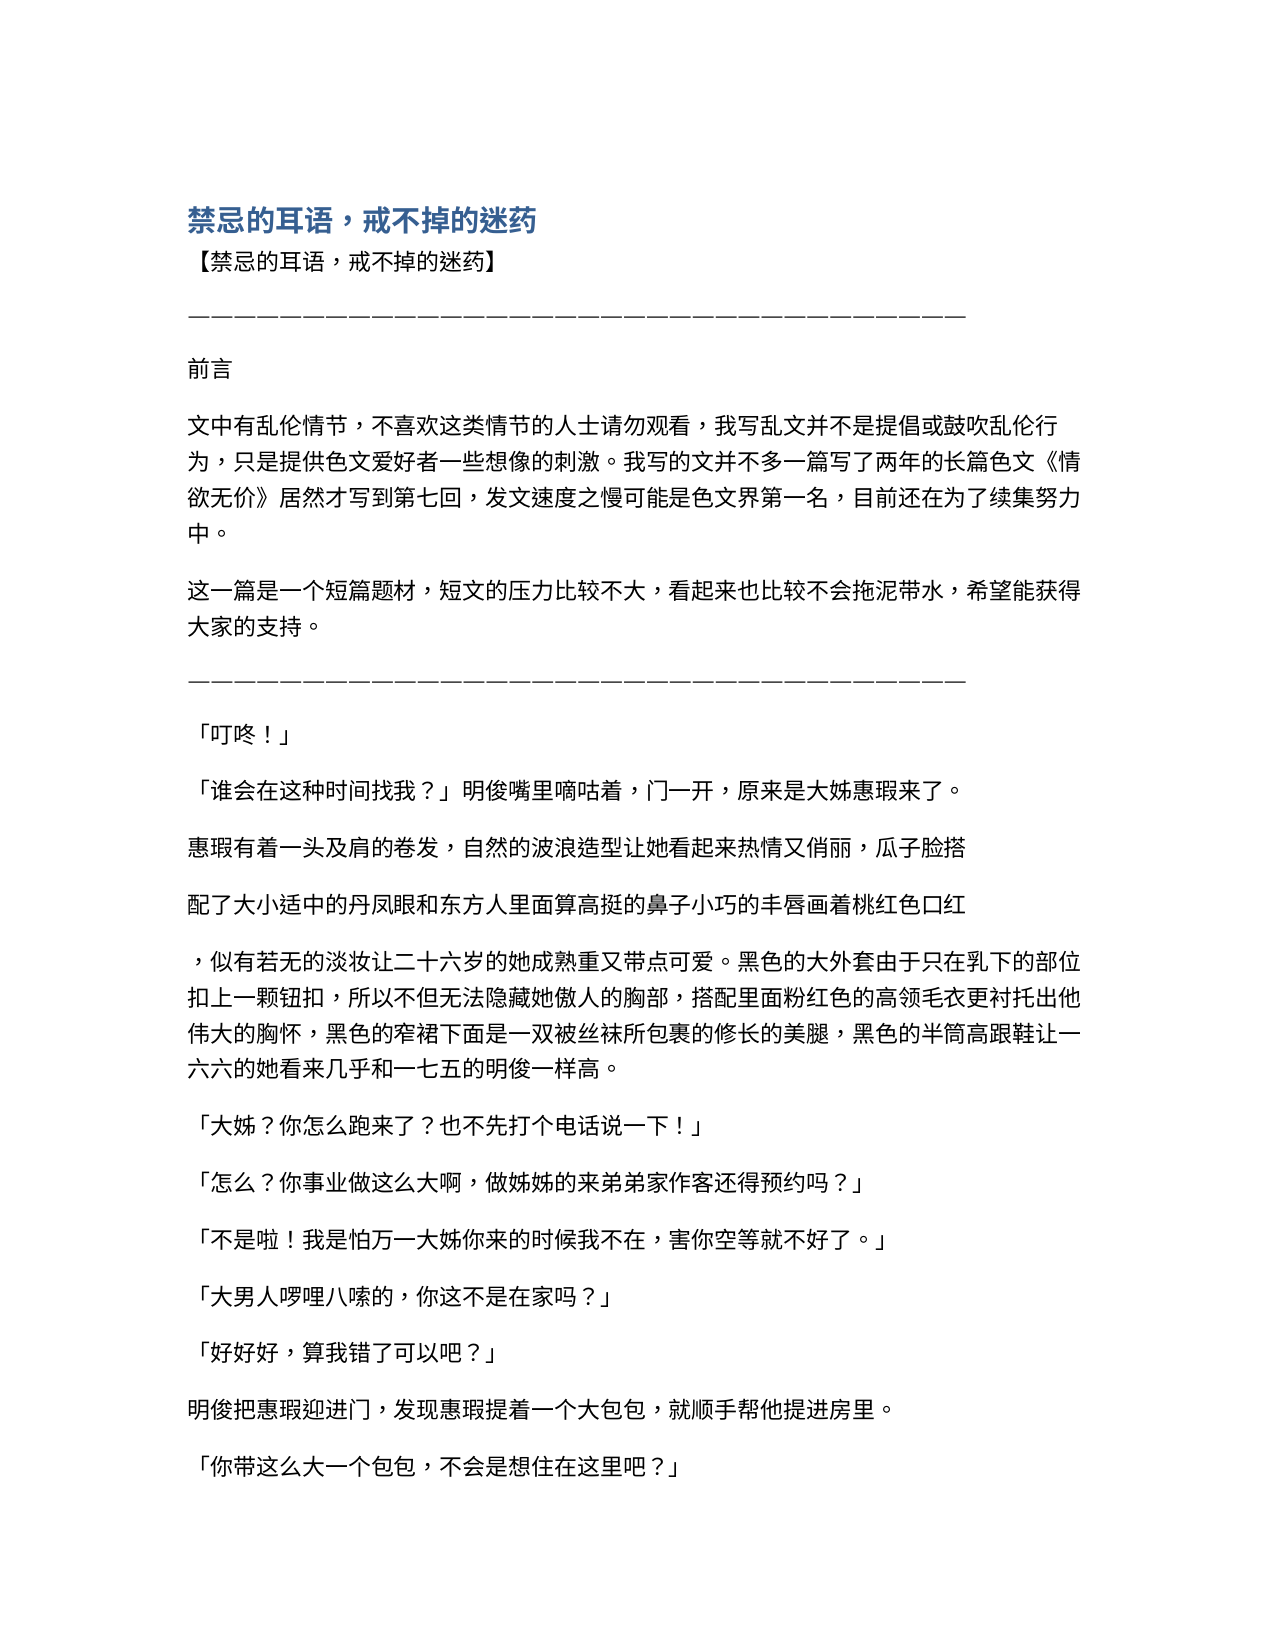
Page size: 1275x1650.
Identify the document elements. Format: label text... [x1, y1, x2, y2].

subtitle 禁忌的耳语，戒不掉的迷药 [187, 200, 1087, 240]
text 配了大小适中的丹凤眼和东方人里面算高挺的鼻子小巧的丰唇画着桃红色口红 [187, 889, 1087, 920]
text 「大姊？你怎么跑来了？也不先打个电话说一下！」 [187, 1110, 1087, 1141]
text 这一篇是一个短篇题材，短文的压力比较不大，看起来也比较不会拖泥带水，希望能获得大家的支持。 [187, 575, 1087, 642]
text 前言 [187, 353, 1087, 385]
text —————————————————————————————————— [187, 302, 1087, 329]
text 明俊把惠瑕迎进门，发现惠瑕提着一个大包包，就顺手帮他提进房里。 [187, 1394, 1087, 1425]
text 「不是啦！我是怕万一大姊你来的时候我不在，害你空等就不好了。」 [187, 1224, 1087, 1255]
text 「你带这么大一个包包，不会是想住在这里吧？」 [187, 1451, 1087, 1482]
text 惠瑕有着一头及肩的卷发，自然的波浪造型让她看起来热情又俏丽，瓜子脸搭 [187, 832, 1087, 863]
text 【禁忌的耳语，戒不掉的迷药】 [187, 246, 1087, 277]
text 「谁会在这种时间找我？」明俊嘴里嘀咕着，门一开，原来是大姊惠瑕来了。 [187, 775, 1087, 807]
text 「怎么？你事业做这么大啊，做姊姊的来弟弟家作客还得预约吗？」 [187, 1167, 1087, 1198]
text 「大男人啰哩八嗦的，你这不是在家吗？」 [187, 1281, 1087, 1312]
text —————————————————————————————————— [187, 667, 1087, 694]
text 「好好好，算我错了可以吧？」 [187, 1337, 1087, 1368]
text 文中有乱伦情节，不喜欢这类情节的人士请勿观看，我写乱文并不是提倡或鼓吹乱伦行为，只是提供色文爱好者一些想像的刺激。我写的文并不多一篇写了两年的长篇色文《情欲无价》居然才写到第七回，发文速度之慢可能是色文界第一名，目前还在为了续集努力中。 [187, 410, 1087, 549]
text ，似有若无的淡妆让二十六岁的她成熟重又带点可爱。黑色的大外套由于只在乳下的部位扣上一颗钮扣，所以不但无法隐藏她傲人的胸部，搭配里面粉红色的高领毛衣更衬托出他伟大的胸怀，黑色的窄裙下面是一双被丝袜所包裹的修长的美腿，黑色的半筒高跟鞋让一六六的她看来几乎和一七五的明俊一样高。 [187, 946, 1087, 1085]
text 「叮咚！」 [187, 718, 1087, 750]
